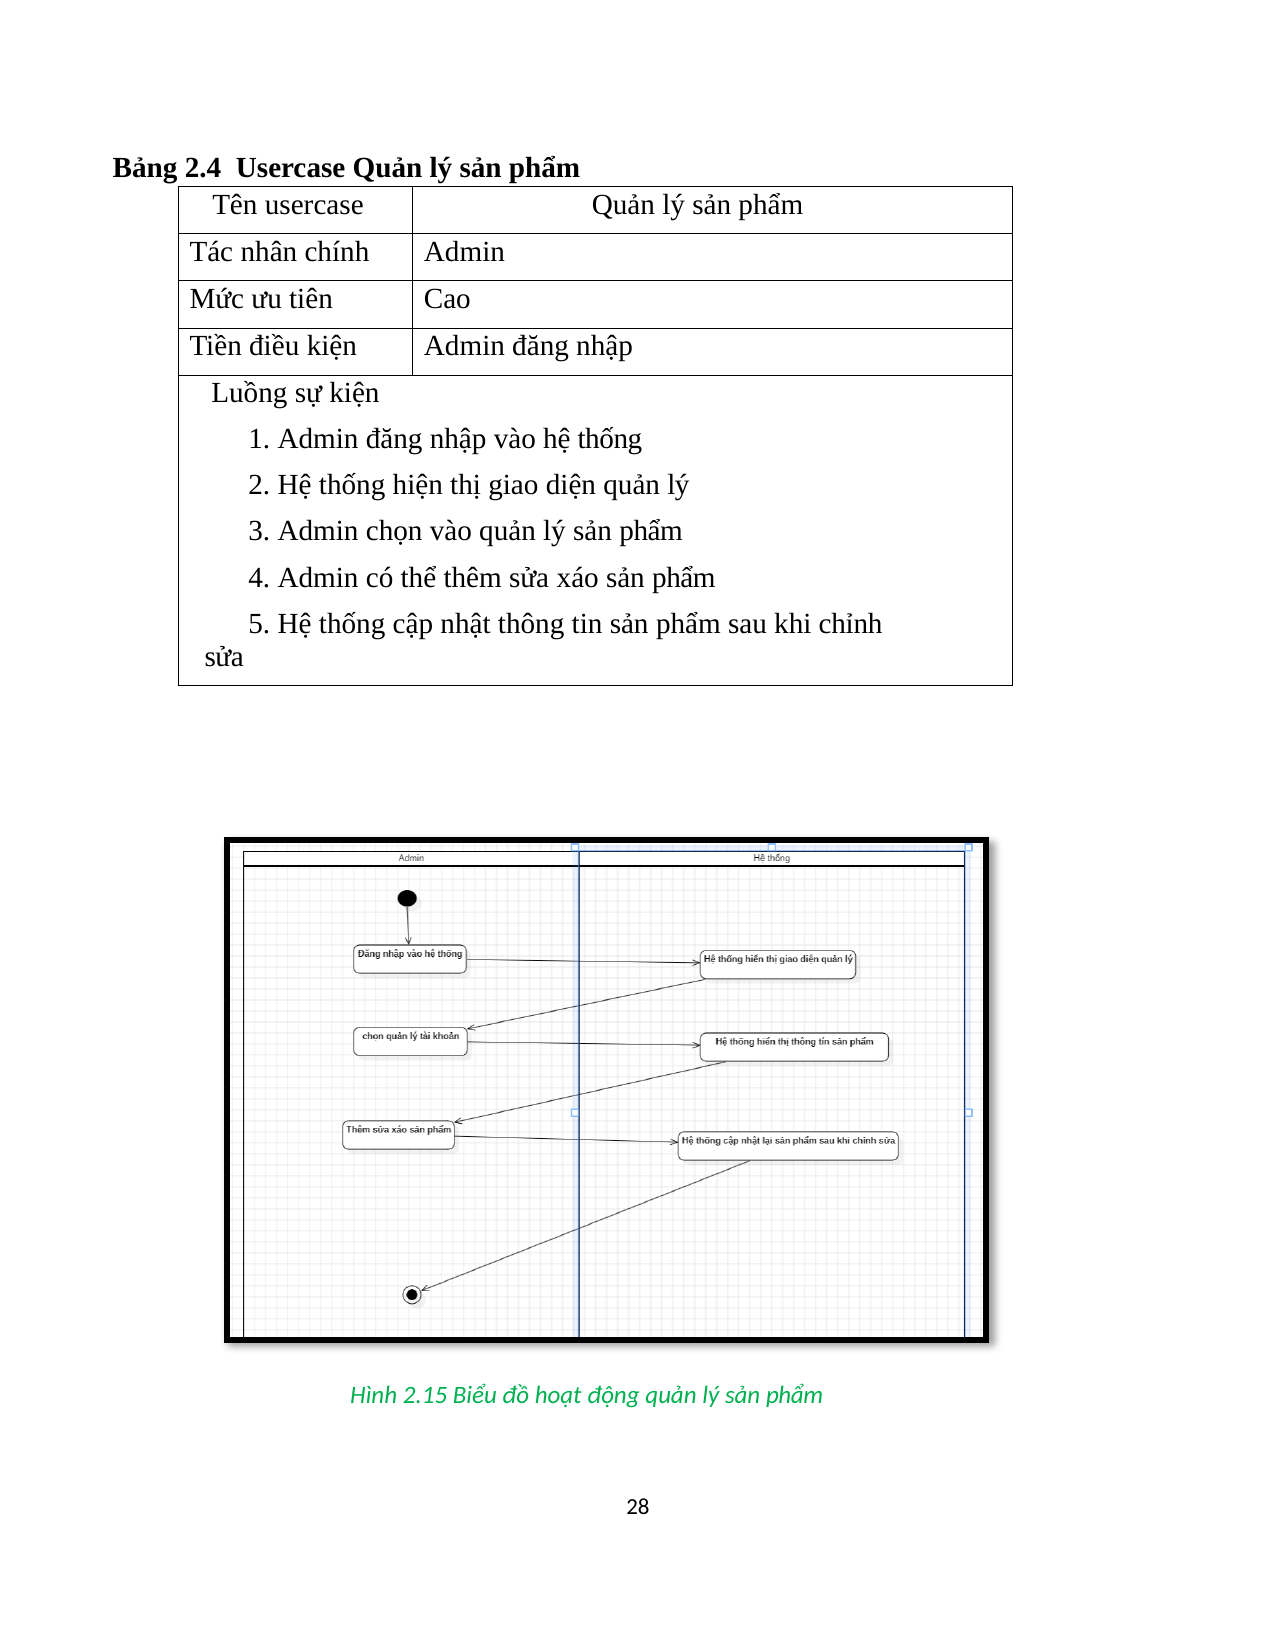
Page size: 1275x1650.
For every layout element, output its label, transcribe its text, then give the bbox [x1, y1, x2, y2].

table_header Tên usercase [179, 187, 412, 233]
table_cell Admin [413, 234, 1012, 280]
table_header Quản lý sản phẩm [413, 187, 1012, 233]
table_cell Tiền điều kiện [179, 329, 412, 374]
table_cell Mức ưu tiên [179, 281, 412, 327]
table_cell Cao [413, 281, 1012, 327]
table_cell Luồng sự kiện 1. Admin đăng nhập vào hệ thống 2. Hệ thống hiện thị giao diện quản lý 3. Admin chọn vào quản lý sản phẩm 4. Admin có thể thêm sửa xáo sản phẩm 5. Hệ thống cập nhật thông tin sản phẩm sau khi chỉnh sửa [179, 376, 1012, 685]
text Bảng 2.4 Usercase Quản lý sản phẩm [112, 150, 1147, 183]
picture [230, 843, 983, 1337]
table_cell Tác nhân chính [179, 234, 412, 280]
text Hình 2.15 Biểu đồ hoạt động quản lý sản phẩm [350, 1379, 1162, 1410]
table_cell Admin đăng nhập [413, 329, 1012, 374]
